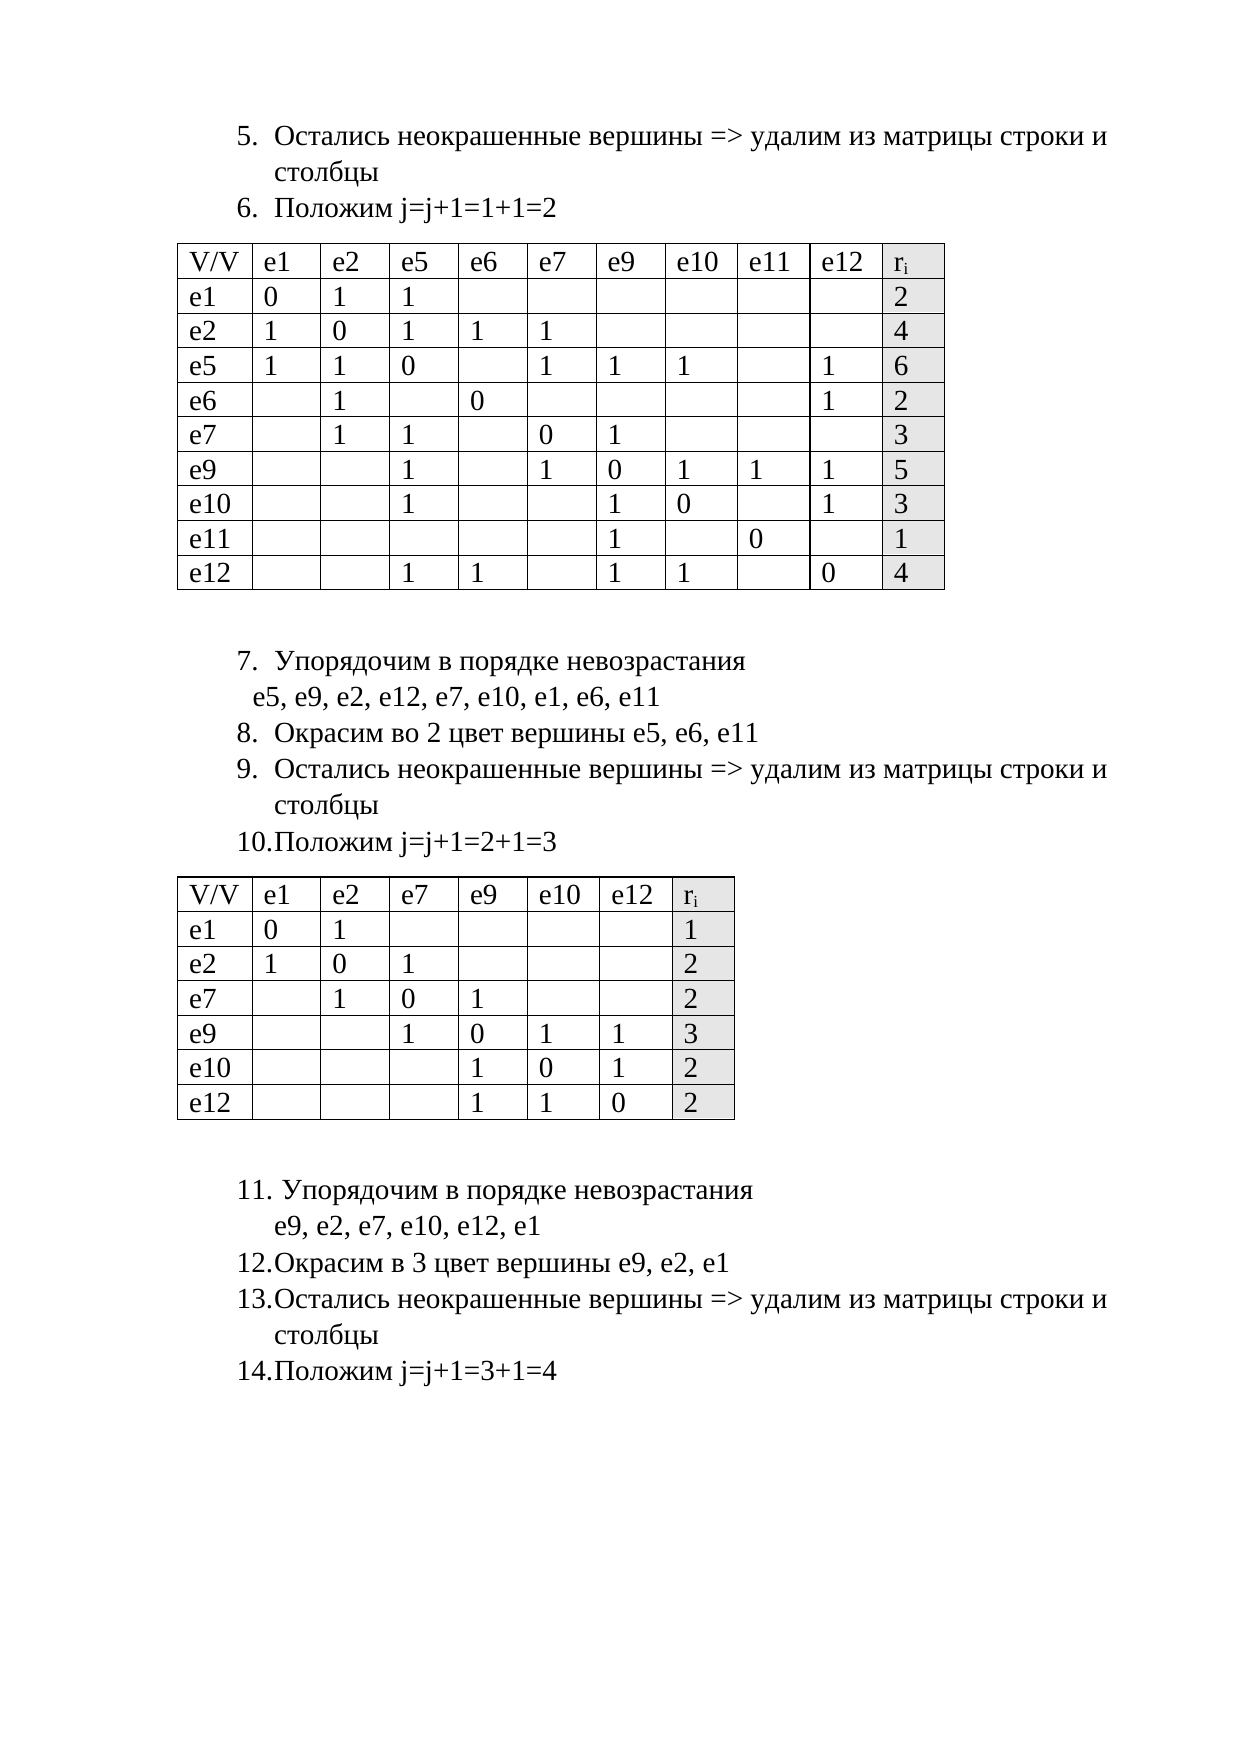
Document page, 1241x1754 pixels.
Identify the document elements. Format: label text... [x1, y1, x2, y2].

table_cell [390, 521, 458, 554]
table_cell [811, 521, 882, 554]
table_cell 1 [253, 947, 320, 980]
table_cell 1 [666, 452, 737, 485]
table_cell e9 [178, 452, 252, 485]
table_cell 1 [321, 417, 389, 451]
table_cell 1 [390, 1016, 458, 1049]
table_cell [811, 417, 882, 451]
table_cell e1 [178, 912, 252, 946]
table_cell 1 [459, 314, 527, 347]
table_cell [459, 348, 527, 382]
table_cell 1 [390, 314, 458, 347]
table_cell [597, 279, 665, 312]
table_cell 1 [390, 417, 458, 451]
table_header V/V [178, 244, 252, 278]
table_cell [528, 521, 596, 554]
table_cell e9 [178, 1016, 252, 1049]
table_cell 1 [390, 556, 458, 589]
table_cell 1 [459, 556, 527, 589]
table_cell 1 [390, 452, 458, 485]
table_cell 4 [883, 314, 944, 347]
table_cell 1 [600, 1050, 672, 1084]
table_cell 5 [883, 452, 944, 485]
table_cell [738, 314, 809, 347]
table_cell 1 [321, 912, 389, 946]
table_cell [390, 1085, 458, 1118]
table_cell 0 [811, 556, 882, 589]
table_cell e2 [178, 947, 252, 980]
table_cell [459, 417, 527, 451]
table_cell [459, 912, 527, 946]
table_cell 2 [883, 383, 944, 416]
table_cell 1 [321, 981, 389, 1015]
table_cell [738, 486, 809, 520]
table_cell 2 [673, 947, 734, 980]
table_cell [253, 1050, 320, 1084]
table_cell [321, 1085, 389, 1118]
table_cell [253, 521, 320, 554]
table_cell [528, 486, 596, 520]
table_cell [321, 1050, 389, 1084]
table_header ri [883, 244, 944, 278]
list e5, e9, e2, e12, e7, e10, e1, e6, e11 [252, 679, 1152, 713]
table_cell 1 [666, 556, 737, 589]
table_cell e10 [178, 486, 252, 520]
table_header e6 [459, 244, 527, 278]
table_cell 1 [528, 1085, 599, 1118]
table_cell [600, 912, 672, 946]
table_cell [253, 417, 320, 451]
table_cell [390, 1050, 458, 1084]
table_cell [528, 912, 599, 946]
table_cell 1 [528, 348, 596, 382]
table_cell [321, 556, 389, 589]
table_cell [459, 947, 527, 980]
table_header ri [673, 878, 734, 911]
table_header e10 [528, 878, 599, 911]
table_cell 0 [528, 417, 596, 451]
table_cell 2 [883, 279, 944, 312]
table_cell 4 [883, 556, 944, 589]
table_header e7 [528, 244, 596, 278]
table_cell [666, 314, 737, 347]
table_cell 1 [666, 348, 737, 382]
table_cell [321, 486, 389, 520]
table_cell [321, 1016, 389, 1049]
table_cell e1 [178, 279, 252, 312]
table_header e9 [597, 244, 665, 278]
table_cell 0 [321, 314, 389, 347]
table_cell 1 [597, 348, 665, 382]
table_cell [321, 452, 389, 485]
list Остались неокрашенные вершины => удалим из матрицы строки и столбцы [236, 1281, 1152, 1351]
table_cell 1 [321, 348, 389, 382]
table_cell [253, 1085, 320, 1118]
table_cell [253, 452, 320, 485]
table_cell 1 [811, 348, 882, 382]
list Остались неокрашенные вершины => удалим из матрицы строки и столбцы [236, 751, 1152, 821]
table_cell 3 [883, 486, 944, 520]
list Окрасим во 2 цвет вершины e5, e6, e11 [236, 715, 1152, 749]
table_cell 2 [673, 1050, 734, 1084]
table_cell [738, 383, 809, 416]
table_cell 2 [673, 1085, 734, 1118]
table_cell [253, 486, 320, 520]
table_header e9 [459, 878, 527, 911]
table_cell [666, 417, 737, 451]
table_header e5 [390, 244, 458, 278]
table_cell 1 [600, 1016, 672, 1049]
table_cell [811, 314, 882, 347]
table_cell 1 [528, 314, 596, 347]
table_header e2 [321, 244, 389, 278]
table_cell e2 [178, 314, 252, 347]
table_cell [528, 947, 599, 980]
table_cell [600, 947, 672, 980]
table_header e11 [738, 244, 809, 278]
table_cell 1 [597, 486, 665, 520]
table_cell 0 [738, 521, 809, 554]
table_cell [253, 556, 320, 589]
table_header V/V [178, 878, 252, 911]
table_cell 1 [528, 452, 596, 485]
table_cell [738, 279, 809, 312]
table_cell 1 [390, 486, 458, 520]
table_header e12 [811, 244, 882, 278]
table_cell 3 [883, 417, 944, 451]
table_cell e6 [178, 383, 252, 416]
table_cell 3 [673, 1016, 734, 1049]
table_cell 1 [253, 348, 320, 382]
table_cell 0 [390, 981, 458, 1015]
table_cell 1 [883, 521, 944, 554]
table_cell 1 [738, 452, 809, 485]
table_cell [597, 383, 665, 416]
table_cell [321, 521, 389, 554]
table_cell [666, 521, 737, 554]
table_cell 0 [528, 1050, 599, 1084]
table_cell 6 [883, 348, 944, 382]
table_cell e7 [178, 417, 252, 451]
table_cell 1 [597, 556, 665, 589]
table_cell [253, 383, 320, 416]
list Положим j=j+1=2+1=3 [236, 824, 1152, 857]
table_cell [390, 912, 458, 946]
list Положим j=j+1=1+1=2 [236, 190, 1152, 224]
table_header e10 [666, 244, 737, 278]
list e9, e2, e7, e10, e12, e1 [274, 1208, 1152, 1242]
list Окрасим в 3 цвет вершины e9, e2, e1 [236, 1245, 1152, 1278]
table_cell 1 [390, 279, 458, 312]
table_cell [738, 556, 809, 589]
table_cell 0 [597, 452, 665, 485]
table_cell 1 [673, 912, 734, 946]
table_cell 0 [253, 279, 320, 312]
table_header e2 [321, 878, 389, 911]
table_cell e10 [178, 1050, 252, 1084]
table_cell [528, 279, 596, 312]
list Упорядочим в порядке невозрастания [236, 643, 1152, 676]
table_cell e5 [178, 348, 252, 382]
list Положим j=j+1=3+1=4 [236, 1353, 1152, 1387]
table_cell 1 [597, 417, 665, 451]
table_cell [459, 452, 527, 485]
table_cell [253, 981, 320, 1015]
table_cell [459, 521, 527, 554]
table_cell [666, 383, 737, 416]
table_cell 1 [390, 947, 458, 980]
table_header e1 [253, 244, 320, 278]
table_cell 1 [459, 1050, 527, 1084]
table_cell 0 [666, 486, 737, 520]
table_cell e12 [178, 556, 252, 589]
table_header e1 [253, 878, 320, 911]
table_cell e12 [178, 1085, 252, 1118]
table_cell [528, 981, 599, 1015]
table_cell [253, 1016, 320, 1049]
table_cell 0 [459, 1016, 527, 1049]
list Остались неокрашенные вершины => удалим из матрицы строки и столбцы [236, 118, 1152, 188]
table_cell 0 [390, 348, 458, 382]
table_cell [600, 981, 672, 1015]
table_cell 1 [811, 486, 882, 520]
table_cell 1 [253, 314, 320, 347]
table_cell [738, 417, 809, 451]
table_cell 1 [528, 1016, 599, 1049]
table_cell [528, 556, 596, 589]
table_cell [666, 279, 737, 312]
table_cell 1 [811, 452, 882, 485]
list Упорядочим в порядке невозрастания [236, 1172, 1152, 1206]
table_cell 1 [321, 279, 389, 312]
table_cell 0 [600, 1085, 672, 1118]
table_cell 1 [459, 981, 527, 1015]
table_cell 1 [321, 383, 389, 416]
table_cell [390, 383, 458, 416]
table_cell 1 [811, 383, 882, 416]
table_cell [459, 486, 527, 520]
table_cell 2 [673, 981, 734, 1015]
table_cell 0 [253, 912, 320, 946]
table_cell 0 [459, 383, 527, 416]
table_header e7 [390, 878, 458, 911]
table_cell 1 [459, 1085, 527, 1118]
table_cell [528, 383, 596, 416]
table_cell [738, 348, 809, 382]
table_header e12 [600, 878, 672, 911]
table_cell e7 [178, 981, 252, 1015]
table_cell 1 [597, 521, 665, 554]
table_cell e11 [178, 521, 252, 554]
table_cell 0 [321, 947, 389, 980]
table_cell [811, 279, 882, 312]
table_cell [597, 314, 665, 347]
table_cell [459, 279, 527, 312]
